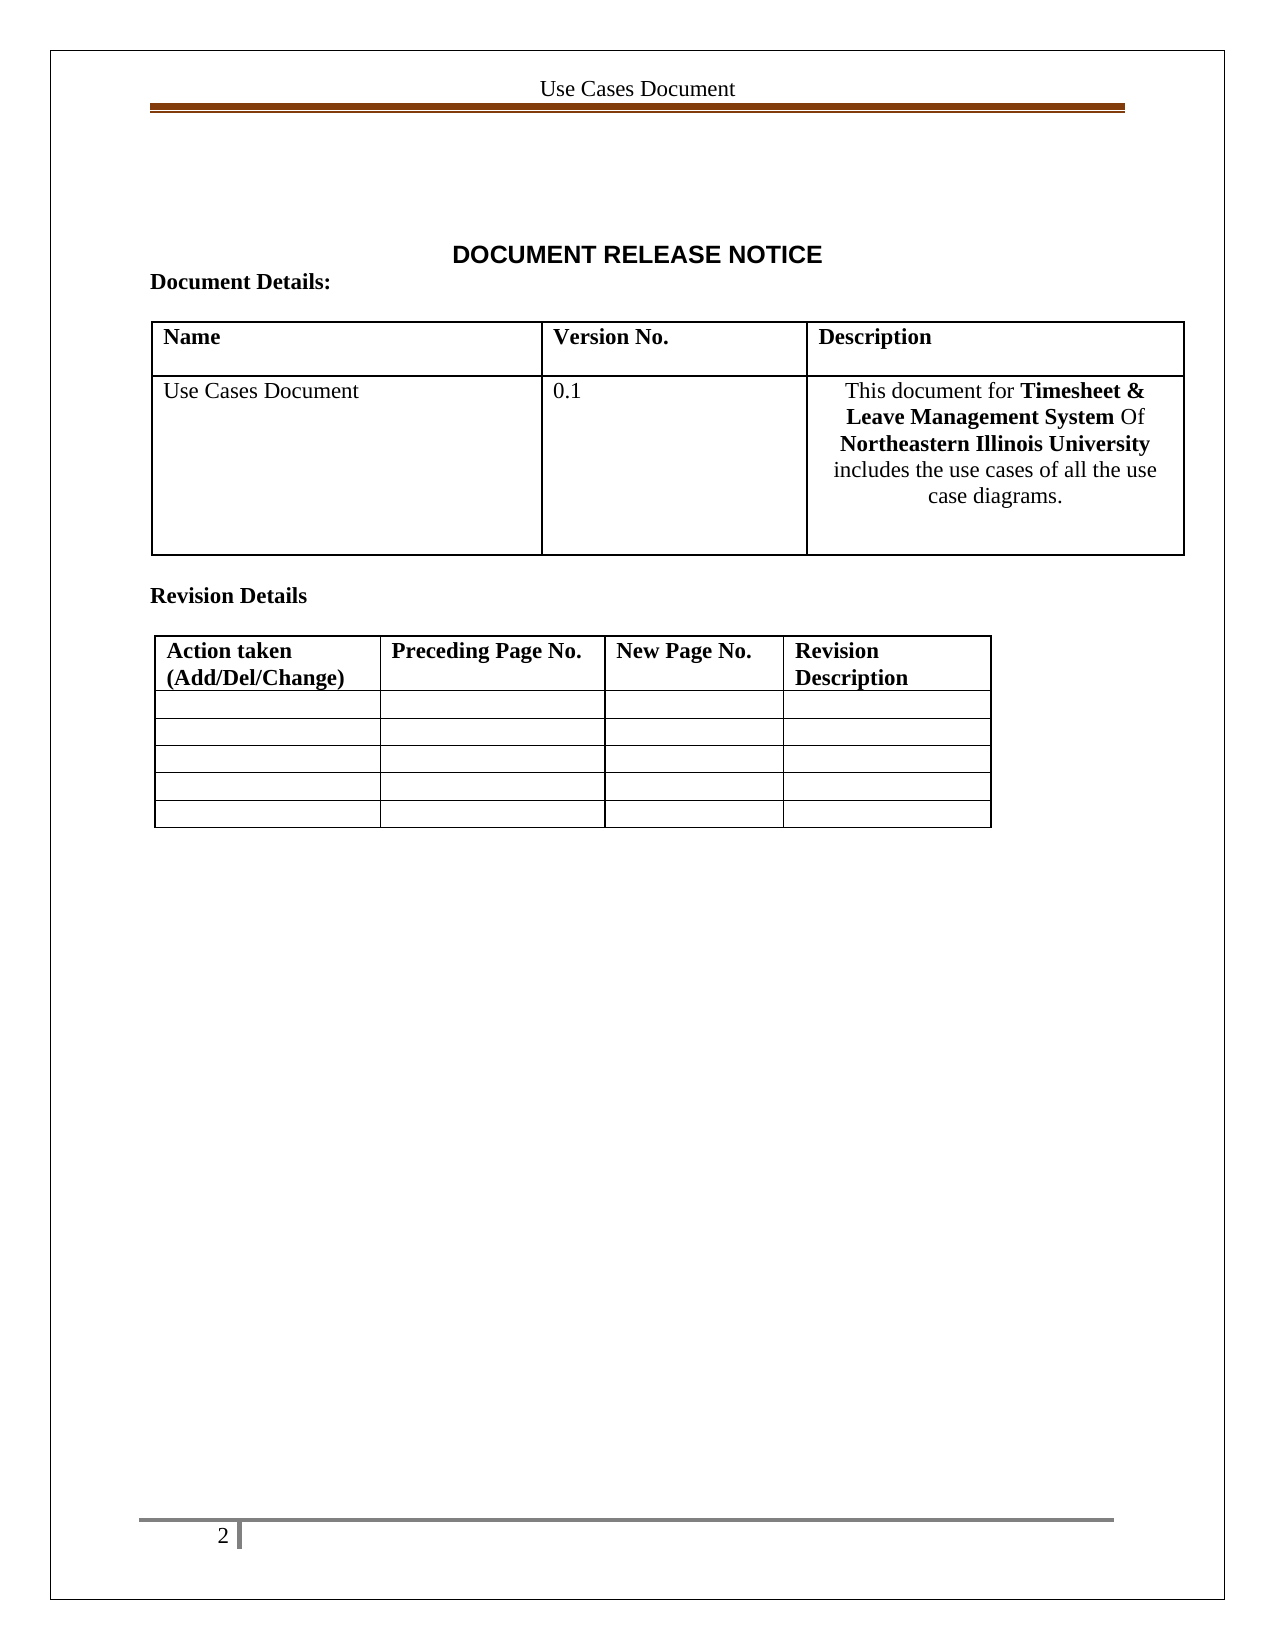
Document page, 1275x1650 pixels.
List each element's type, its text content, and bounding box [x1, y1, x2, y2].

table_cell [784, 773, 990, 799]
table_cell This document for Timesheet & Leave Management System Of Northeastern Illinois University includes the use cases of all the use case diagrams. [808, 377, 1183, 554]
table_cell [381, 801, 604, 827]
table_cell [156, 801, 380, 827]
table_cell [381, 691, 604, 717]
table_cell [156, 773, 380, 799]
table_cell [156, 691, 380, 717]
table_header New Page No. [606, 637, 783, 690]
table_cell [606, 746, 783, 772]
table_cell Use Cases Document [153, 377, 541, 554]
table_cell [156, 746, 380, 772]
table_cell [784, 719, 990, 745]
table_cell [606, 719, 783, 745]
table_cell [606, 773, 783, 799]
table_cell [156, 719, 380, 745]
title DOCUMENT RELEASE NOTICE [150, 240, 1125, 268]
table_header Preceding Page No. [381, 637, 604, 690]
table_header Name [153, 323, 541, 375]
text Document Details: [150, 268, 1125, 295]
table_cell [381, 746, 604, 772]
table_cell [784, 746, 990, 772]
table_cell [381, 719, 604, 745]
table_cell [784, 801, 990, 827]
table_header Description [808, 323, 1183, 375]
table_cell [606, 691, 783, 717]
table_header Action taken (Add/Del/Change) [156, 637, 380, 690]
table_cell 0.1 [543, 377, 806, 554]
table_header Revision Description [784, 637, 990, 690]
table_cell [606, 801, 783, 827]
table_header Version No. [543, 323, 806, 375]
table_cell [381, 773, 604, 799]
text Revision Details [150, 582, 1125, 609]
table_cell [784, 691, 990, 717]
